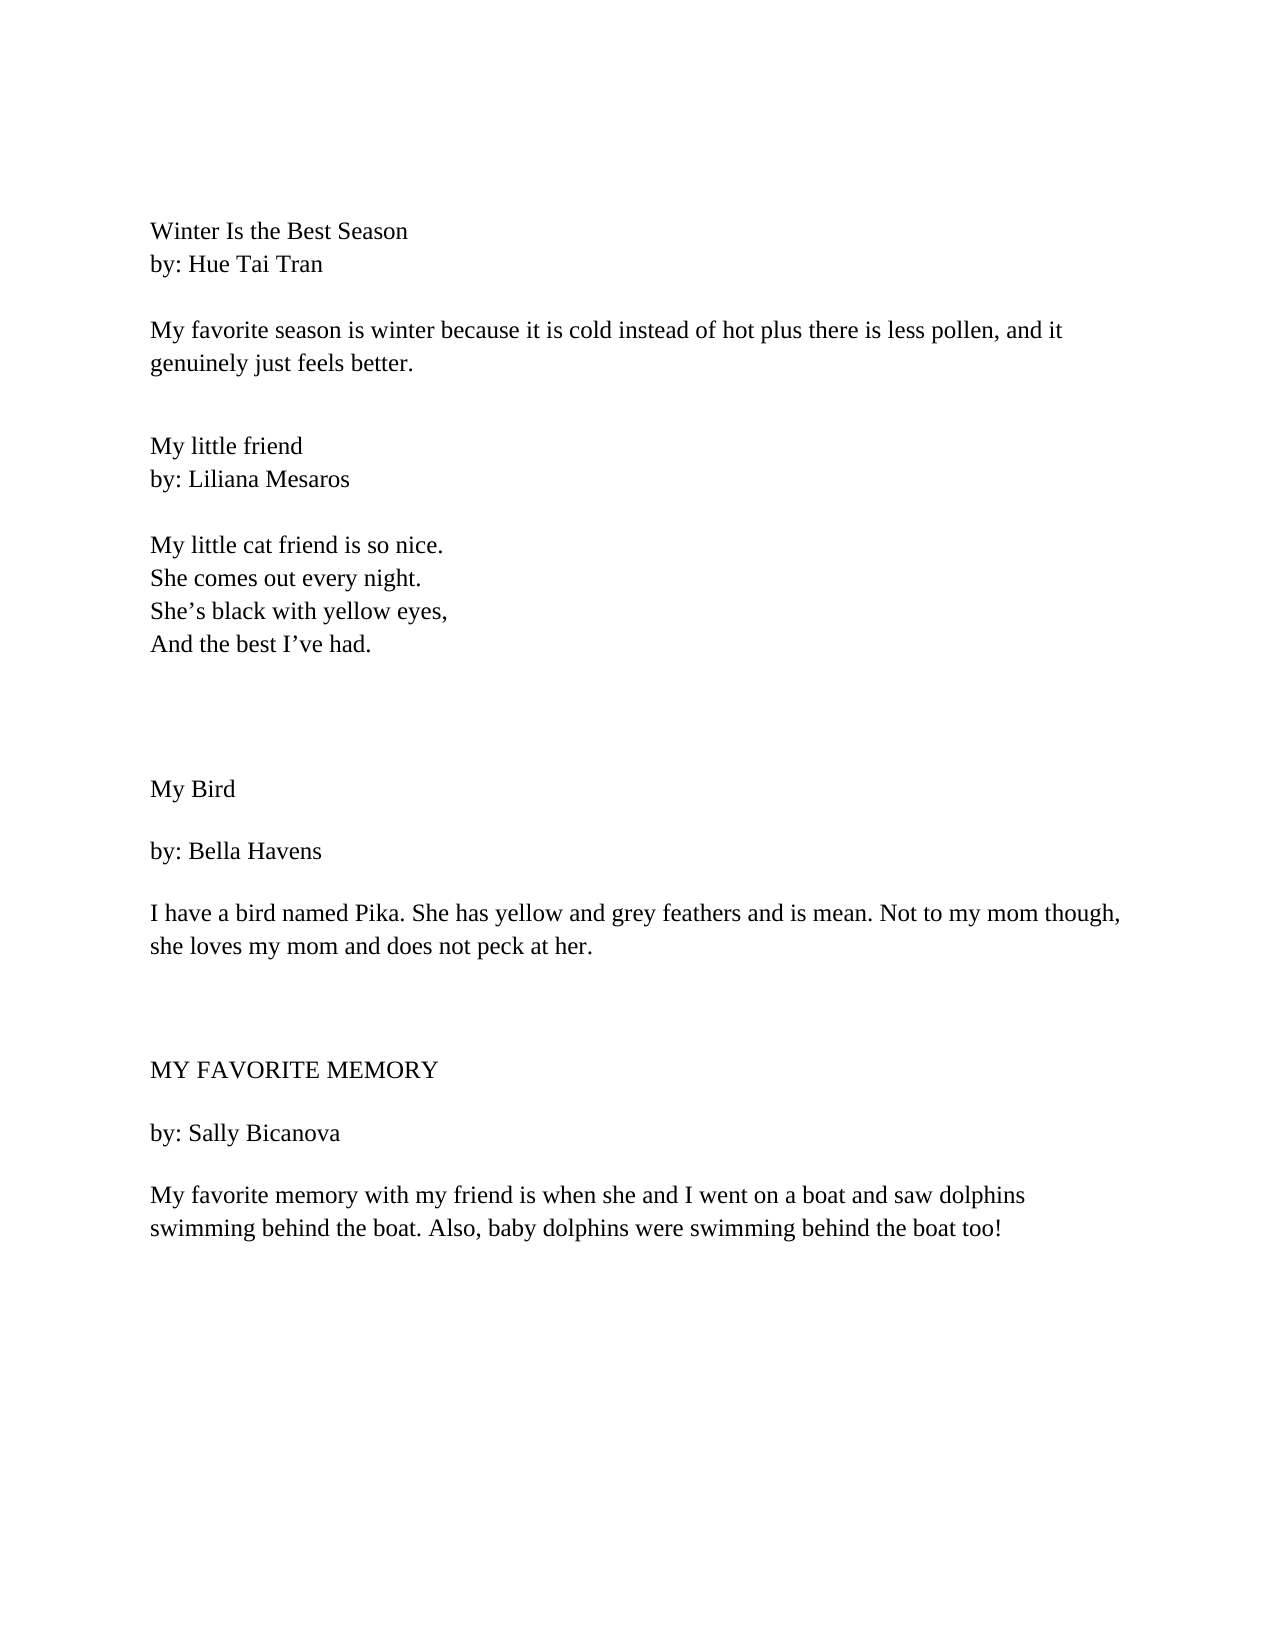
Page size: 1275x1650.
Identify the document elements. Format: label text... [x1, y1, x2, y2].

text My favorite memory with my friend is when she and I went on a boat and saw dolphins swimming behind the boat. Also, baby dolphins were swimming behind the boat too! [150, 1180, 1125, 1242]
text My Bird [150, 774, 1125, 803]
text My little cat friend is so nice. [150, 530, 1125, 559]
text by: Bella Havens [150, 836, 1125, 865]
text I have a bird named Pika. She has yellow and grey feathers and is mean. Not to my mom though, she loves my mom and does not peck at her. [150, 898, 1125, 960]
text She’s black with yellow eyes, [150, 596, 1125, 625]
text by: Hue Tai Tran [150, 249, 1125, 278]
text by: Sally Bicanova [150, 1118, 1125, 1147]
text Winter Is the Best Season [150, 216, 1125, 245]
text by: Liliana Mesaros [150, 464, 1125, 493]
text My favorite season is winter because it is cold instead of hot plus there is less pollen, and it genuinely just feels better. [150, 315, 1125, 377]
text MY FAVORITE MEMORY [150, 1056, 1125, 1084]
text My little friend [150, 431, 1125, 459]
text And the best I’ve had. [150, 629, 1125, 658]
text She comes out every night. [150, 563, 1125, 592]
